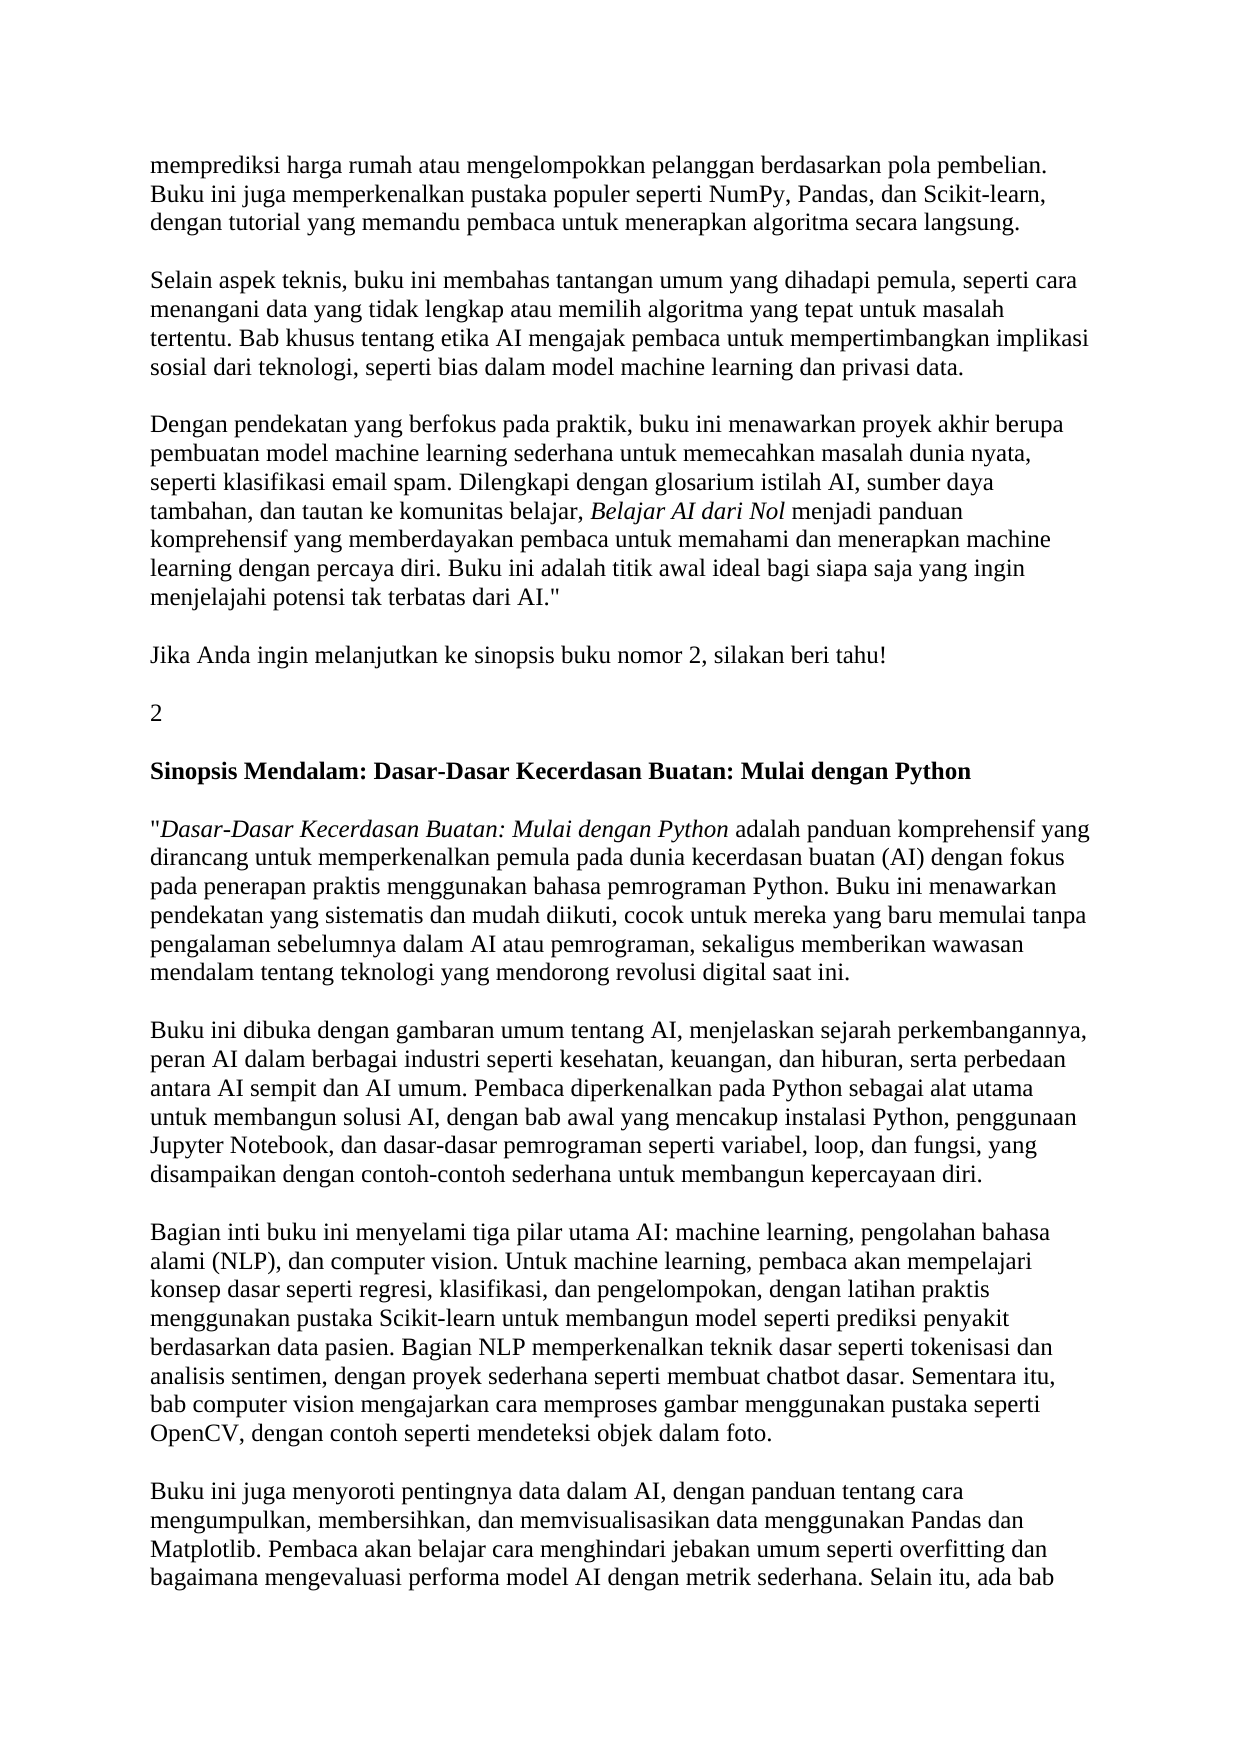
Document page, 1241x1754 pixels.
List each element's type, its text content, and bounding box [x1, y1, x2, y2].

text Bagian inti buku ini menyelami tiga pilar utama AI: machine learning, pengolahan bahasa alami (NLP), dan computer vision. Untuk machine learning, pembaca akan mempelajari konsep dasar seperti regresi, klasifikasi, dan pengelompokan, dengan latihan praktis menggunakan pustaka Scikit-learn untuk membangun model seperti prediksi penyakit berdasarkan data pasien. Bagian NLP memperkenalkan teknik dasar seperti tokenisasi dan analisis sentimen, dengan proyek sederhana seperti membuat chatbot dasar. Sementara itu, bab computer vision mengajarkan cara memproses gambar menggunakan pustaka seperti OpenCV, dengan contoh seperti mendeteksi objek dalam foto. [150, 1217, 1090, 1447]
text "Dasar-Dasar Kecerdasan Buatan: Mulai dengan Python adalah panduan komprehensif yang dirancang untuk memperkenalkan pemula pada dunia kecerdasan buatan (AI) dengan fokus pada penerapan praktis menggunakan bahasa pemrograman Python. Buku ini menawarkan pendekatan yang sistematis dan mudah diikuti, cocok untuk mereka yang baru memulai tanpa pengalaman sebelumnya dalam AI atau pemrograman, sekaligus memberikan wawasan mendalam tentang teknologi yang mendorong revolusi digital saat ini. [150, 814, 1090, 986]
text 2 [150, 698, 1090, 727]
text Jika Anda ingin melanjutkan ke sinopsis buku nomor 2, silakan beri tahu! [150, 640, 1090, 669]
text Buku ini dibuka dengan gambaran umum tentang AI, menjelaskan sejarah perkembangannya, peran AI dalam berbagai industri seperti kesehatan, keuangan, dan hiburan, serta perbedaan antara AI sempit dan AI umum. Pembaca diperkenalkan pada Python sebagai alat utama untuk membangun solusi AI, dengan bab awal yang mencakup instalasi Python, penggunaan Jupyter Notebook, dan dasar-dasar pemrograman seperti variabel, loop, dan fungsi, yang disampaikan dengan contoh-contoh sederhana untuk membangun kepercayaan diri. [150, 1015, 1090, 1188]
text Selain aspek teknis, buku ini membahas tantangan umum yang dihadapi pemula, seperti cara menangani data yang tidak lengkap atau memilih algoritma yang tepat untuk masalah tertentu. Bab khusus tentang etika AI mengajak pembaca untuk mempertimbangkan implikasi sosial dari teknologi, seperti bias dalam model machine learning dan privasi data. [150, 265, 1090, 380]
text Sinopsis Mendalam: Dasar-Dasar Kecerdasan Buatan: Mulai dengan Python [150, 756, 1090, 784]
text Dengan pendekatan yang berfokus pada praktik, buku ini menawarkan proyek akhir berupa pembuatan model machine learning sederhana untuk memecahkan masalah dunia nyata, seperti klasifikasi email spam. Dilengkapi dengan glosarium istilah AI, sumber daya tambahan, dan tautan ke komunitas belajar, Belajar AI dari Nol menjadi panduan komprehensif yang memberdayakan pembaca untuk memahami dan menerapkan machine learning dengan percaya diri. Buku ini adalah titik awal ideal bagi siapa saja yang ingin menjelajahi potensi tak terbatas dari AI." [150, 409, 1090, 611]
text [150, 1476, 1090, 1591]
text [150, 150, 1090, 236]
